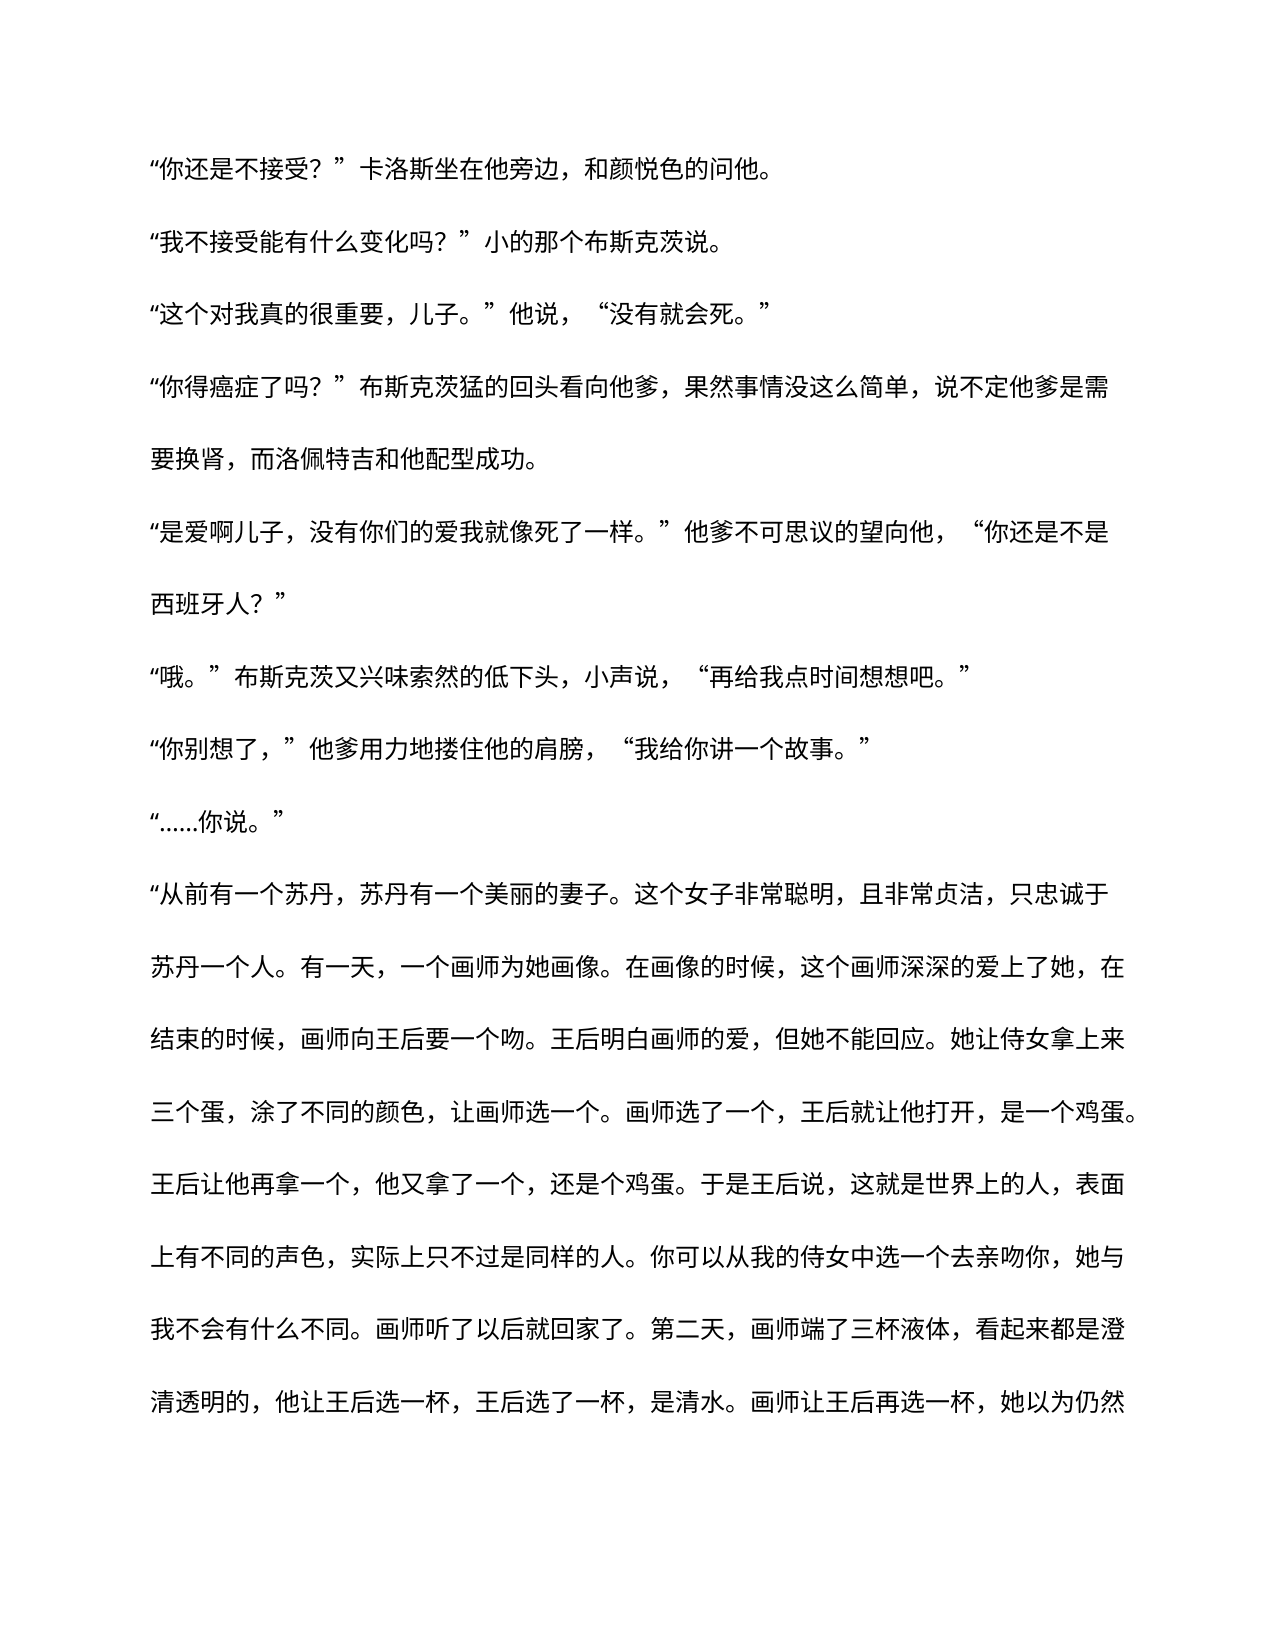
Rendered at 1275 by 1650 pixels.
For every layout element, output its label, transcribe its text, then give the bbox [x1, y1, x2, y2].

text “我不接受能有什么变化吗？”小的那个布斯克茨说。 [150, 222, 1125, 259]
text “你还是不接受？”卡洛斯坐在他旁边，和颜悦色的问他。 [150, 150, 1125, 186]
text “这个对我真的很重要，儿子。”他说，“没有就会死。” [150, 295, 1125, 331]
text “哦。”布斯克茨又兴味索然的低下头，小声说，“再给我点时间想想吧。” [150, 657, 1125, 694]
text “……你说。” [150, 802, 1125, 839]
text “你得癌症了吗？”布斯克茨猛的回头看向他爹，果然事情没这么简单，说不定他爹是需要换肾，而洛佩特吉和他配型成功。 [150, 367, 1125, 476]
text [150, 875, 1125, 1419]
text “你别想了，”他爹用力地搂住他的肩膀，“我给你讲一个故事。” [150, 730, 1125, 766]
text “是爱啊儿子，没有你们的爱我就像死了一样。”他爹不可思议的望向他，“你还是不是西班牙人？” [150, 512, 1125, 621]
